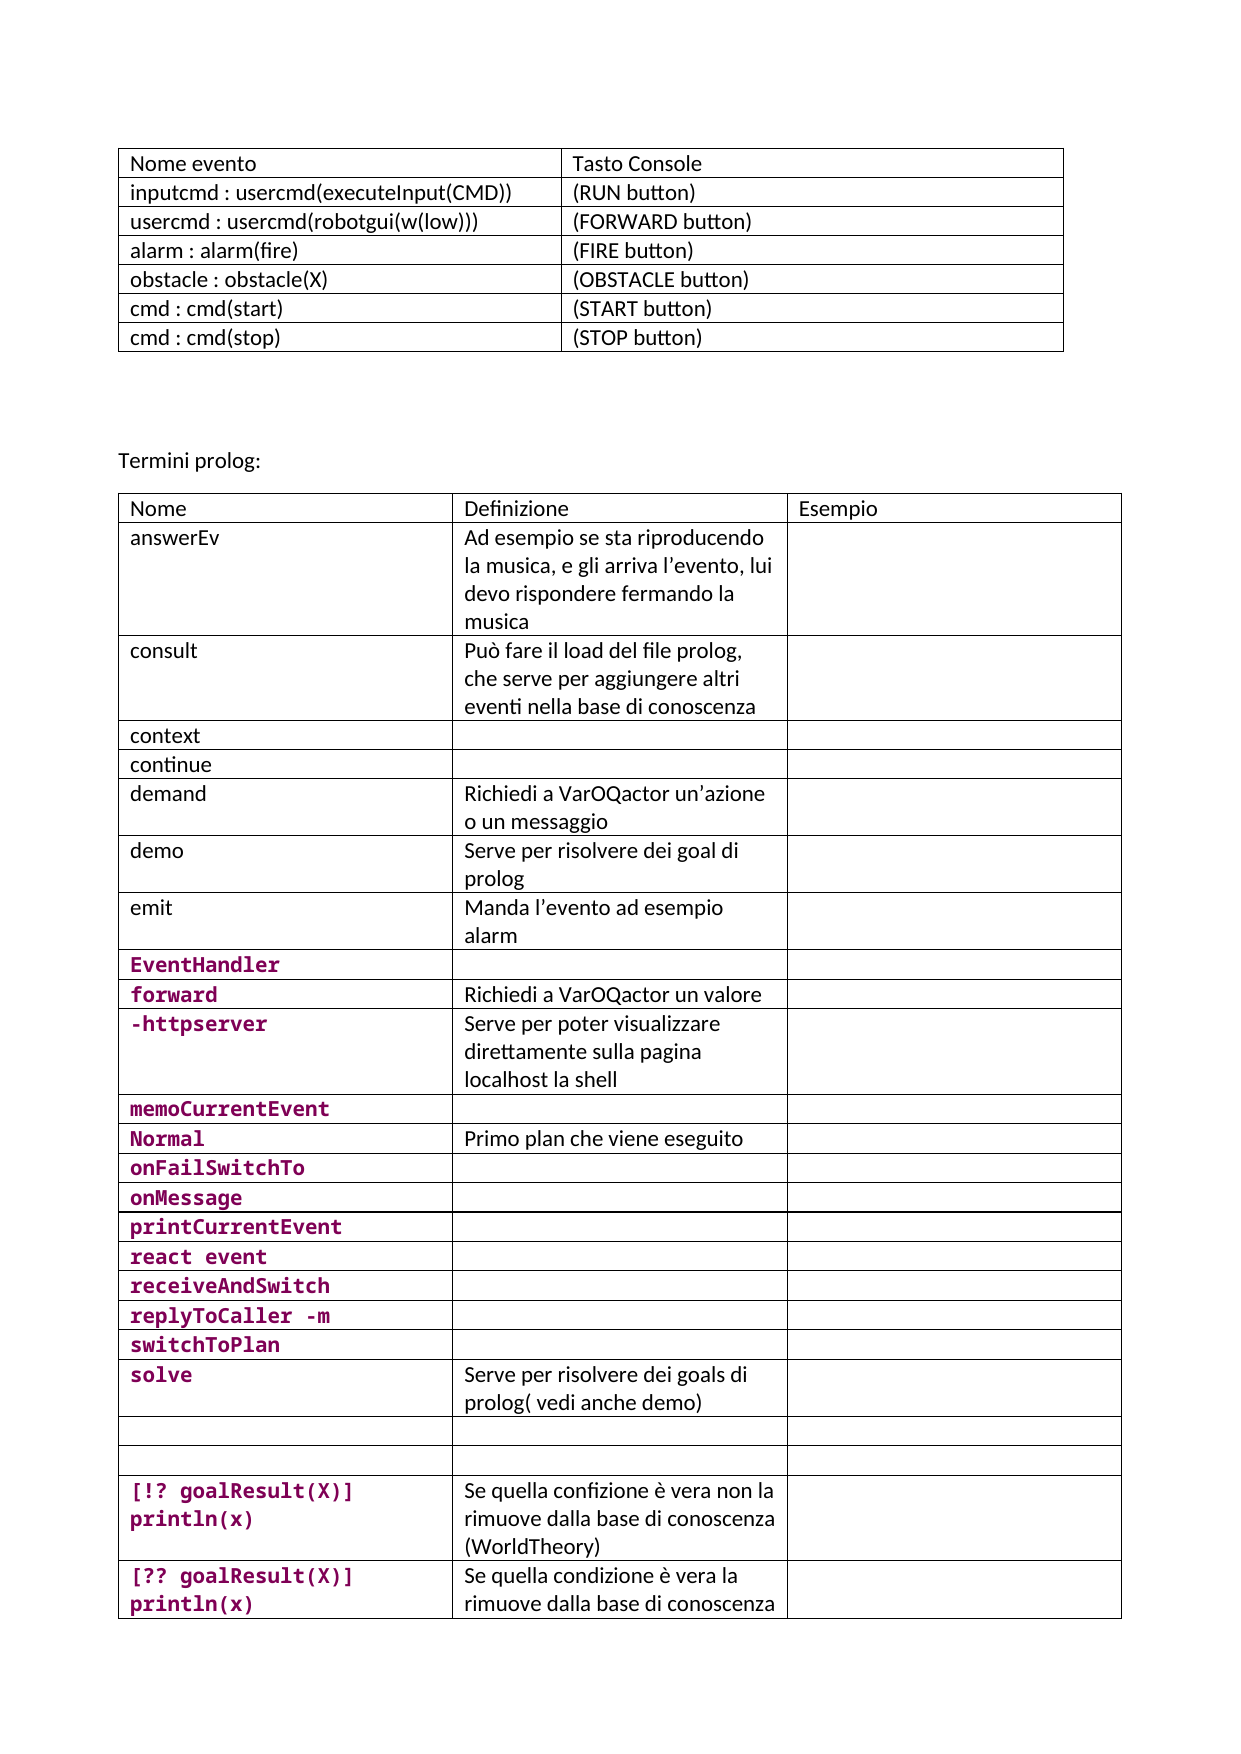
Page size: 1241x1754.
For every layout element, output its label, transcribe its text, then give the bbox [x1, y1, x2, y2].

table_cell demo [119, 836, 452, 892]
table_cell Se quella confizione è vera non la rimuove dalla base di conoscenza (WorldTheory) [453, 1476, 787, 1560]
table_cell consult [119, 636, 452, 720]
table_cell obstacle : obstacle(X) [119, 265, 561, 293]
text Termini prolog: [118, 446, 1122, 474]
table_cell (FORWARD button) [562, 207, 1063, 235]
table_cell inputcmd : usercmd(executeInput(CMD)) [119, 178, 561, 206]
table_cell [453, 1095, 787, 1123]
table_cell (RUN button) [562, 178, 1063, 206]
table_header Tasto Console [562, 149, 1063, 177]
table_cell [788, 1330, 1121, 1359]
table_cell [788, 1242, 1121, 1270]
table_cell [453, 1446, 787, 1475]
table_header Definizione [453, 494, 787, 522]
table_cell onMessage [119, 1183, 452, 1211]
table_cell [453, 1417, 787, 1445]
table_cell Serve per risolvere dei goal di prolog [453, 836, 787, 892]
table_cell [788, 1213, 1121, 1241]
table_cell [453, 1154, 787, 1182]
table_header Nome evento [119, 149, 561, 177]
table_cell Normal [119, 1124, 452, 1152]
table_cell [788, 1446, 1121, 1475]
table_cell [453, 1271, 787, 1300]
table_cell solve [119, 1360, 452, 1416]
table_cell cmd : cmd(stop) [119, 323, 561, 351]
table_header Esempio [788, 494, 1121, 522]
table_cell [788, 636, 1121, 720]
table_cell (FIRE button) [562, 236, 1063, 264]
table_cell alarm : alarm(fire) [119, 236, 561, 264]
table_cell receiveAndSwitch [119, 1271, 452, 1300]
table_cell [788, 1271, 1121, 1300]
table_cell [788, 893, 1121, 949]
table_cell [788, 523, 1121, 635]
table_cell Serve per poter visualizzare direttamente sulla pagina localhost la shell [453, 1009, 787, 1093]
table_cell emit [119, 893, 452, 949]
table_cell (START button) [562, 294, 1063, 322]
table_cell [453, 1330, 787, 1359]
table_cell [453, 1301, 787, 1329]
table_cell [?? goalResult(X)] println(x) [119, 1561, 452, 1618]
table_cell cmd : cmd(start) [119, 294, 561, 322]
table_cell -httpserver [119, 1009, 452, 1093]
table_cell (OBSTACLE button) [562, 265, 1063, 293]
table_cell Se quella condizione è vera la rimuove dalla base di conoscenza (WorldTheory) [453, 1561, 787, 1618]
table_cell replyToCaller -m [119, 1301, 452, 1329]
table_cell [453, 1183, 787, 1211]
table_cell onFailSwitchTo [119, 1154, 452, 1182]
table_cell [453, 1242, 787, 1270]
table_cell Richiedi a VarOQactor un’azione o un messaggio [453, 779, 787, 835]
table_cell [788, 779, 1121, 835]
table_cell Può fare il load del file prolog, che serve per aggiungere altri eventi nella base di conoscenza [453, 636, 787, 720]
table_cell answerEv [119, 523, 452, 635]
table_cell [788, 721, 1121, 749]
table_cell switchToPlan [119, 1330, 452, 1359]
table_cell (STOP button) [562, 323, 1063, 351]
table_cell [788, 1009, 1121, 1093]
table_cell [788, 1183, 1121, 1211]
table_cell EventHandler [119, 950, 452, 979]
table_cell [119, 1446, 452, 1475]
table_cell [788, 1095, 1121, 1123]
table_cell [788, 980, 1121, 1008]
table_cell demand [119, 779, 452, 835]
table_cell [788, 1301, 1121, 1329]
table_cell context [119, 721, 452, 749]
table_cell [119, 1417, 452, 1445]
table_header Nome [119, 494, 452, 522]
table_cell Primo plan che viene eseguito [453, 1124, 787, 1152]
table_cell [788, 836, 1121, 892]
table_cell [788, 750, 1121, 778]
table_cell [788, 1417, 1121, 1445]
table_cell [453, 950, 787, 979]
table_cell Serve per risolvere dei goals di prolog( vedi anche demo) [453, 1360, 787, 1416]
table_cell memoCurrentEvent [119, 1095, 452, 1123]
table_cell Richiedi a VarOQactor un valore [453, 980, 787, 1008]
table_cell [453, 721, 787, 749]
table_cell [!? goalResult(X)] println(x) [119, 1476, 452, 1560]
table_cell continue [119, 750, 452, 778]
table_cell [788, 1154, 1121, 1182]
table_cell [788, 1124, 1121, 1152]
table_cell [453, 1213, 787, 1241]
table_cell react event [119, 1242, 452, 1270]
table_cell [788, 1476, 1121, 1560]
table_cell usercmd : usercmd(robotgui(w(low))) [119, 207, 561, 235]
table_cell [453, 750, 787, 778]
table_cell forward [119, 980, 452, 1008]
table_cell Ad esempio se sta riproducendo la musica, e gli arriva l’evento, lui devo rispondere fermando la musica [453, 523, 787, 635]
table_cell printCurrentEvent [119, 1213, 452, 1241]
table_cell Manda l’evento ad esempio alarm [453, 893, 787, 949]
table_cell [788, 1561, 1121, 1618]
table_cell [788, 1360, 1121, 1416]
table_cell [788, 950, 1121, 979]
